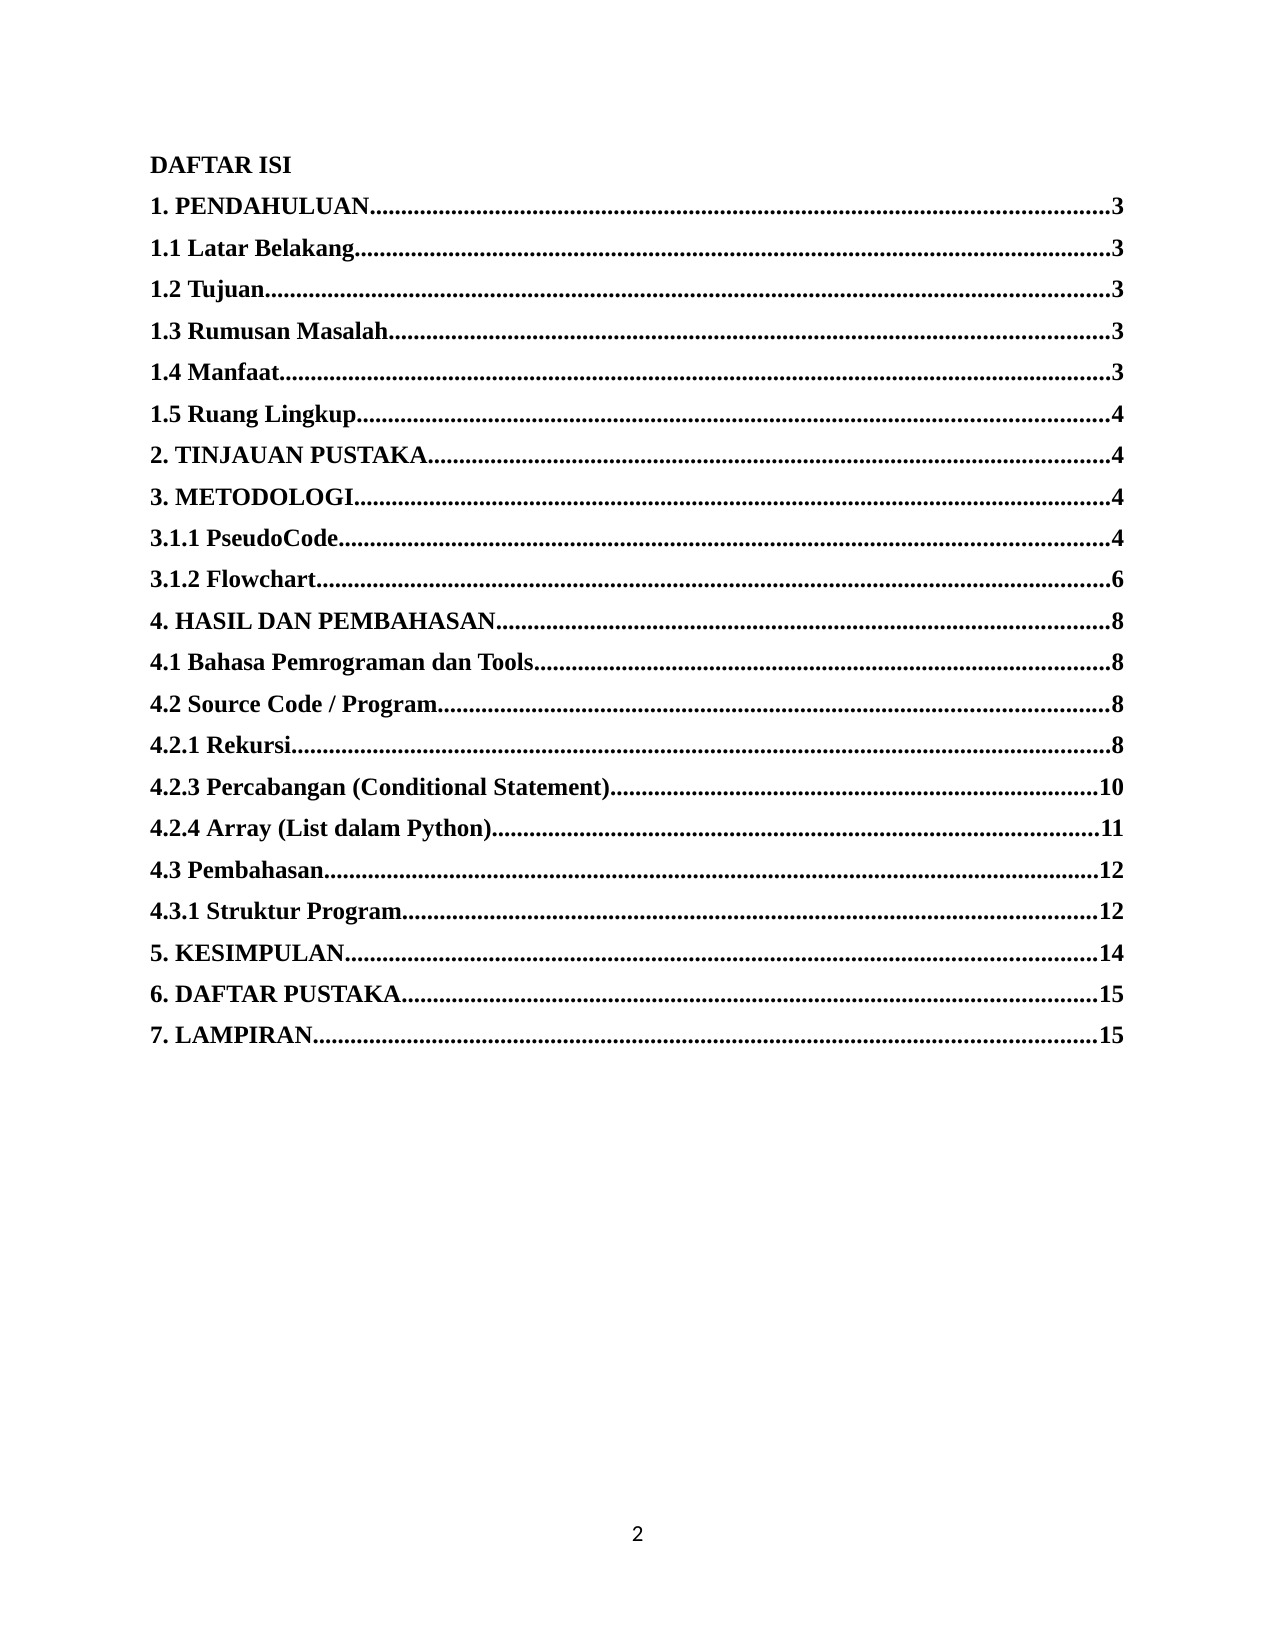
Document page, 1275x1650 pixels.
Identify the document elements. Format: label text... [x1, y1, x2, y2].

text 4. HASIL DAN PEMBAHASAN 8 [150, 606, 1125, 635]
text 4.3 Pembahasan 12 [150, 855, 1125, 883]
text 3.1.2 Flowchart 6 [150, 564, 1125, 593]
text 1.1 Latar Belakang 3 [150, 233, 1125, 262]
text 2. TINJAUAN PUSTAKA 4 [150, 440, 1125, 469]
text 1.2 Tujuan 3 [150, 274, 1125, 303]
text 6. DAFTAR PUSTAKA 15 [150, 979, 1125, 1008]
text 1.3 Rumusan Masalah 3 [150, 316, 1125, 344]
text 1. PENDAHULUAN 3 [150, 191, 1125, 220]
text 1.5 Ruang Lingkup 4 [150, 399, 1125, 427]
text DAFTAR ISI [150, 150, 1125, 179]
text 5. KESIMPULAN 14 [150, 938, 1125, 966]
text 4.3.1 Struktur Program 12 [150, 896, 1125, 925]
text 4.2.4 Array (List dalam Python) 11 [150, 813, 1125, 842]
text 3. METODOLOGI 4 [150, 482, 1125, 510]
text 4.2 Source Code / Program 8 [150, 689, 1125, 718]
text 1.4 Manfaat 3 [150, 357, 1125, 386]
text 4.2.1 Rekursi 8 [150, 730, 1125, 759]
text 4.1 Bahasa Pemrograman dan Tools 8 [150, 647, 1125, 676]
text 3.1.1 PseudoCode 4 [150, 523, 1125, 552]
text 7. LAMPIRAN 15 [150, 1021, 1125, 1049]
text 4.2.3 Percabangan (Conditional Statement) 10 [150, 772, 1125, 801]
